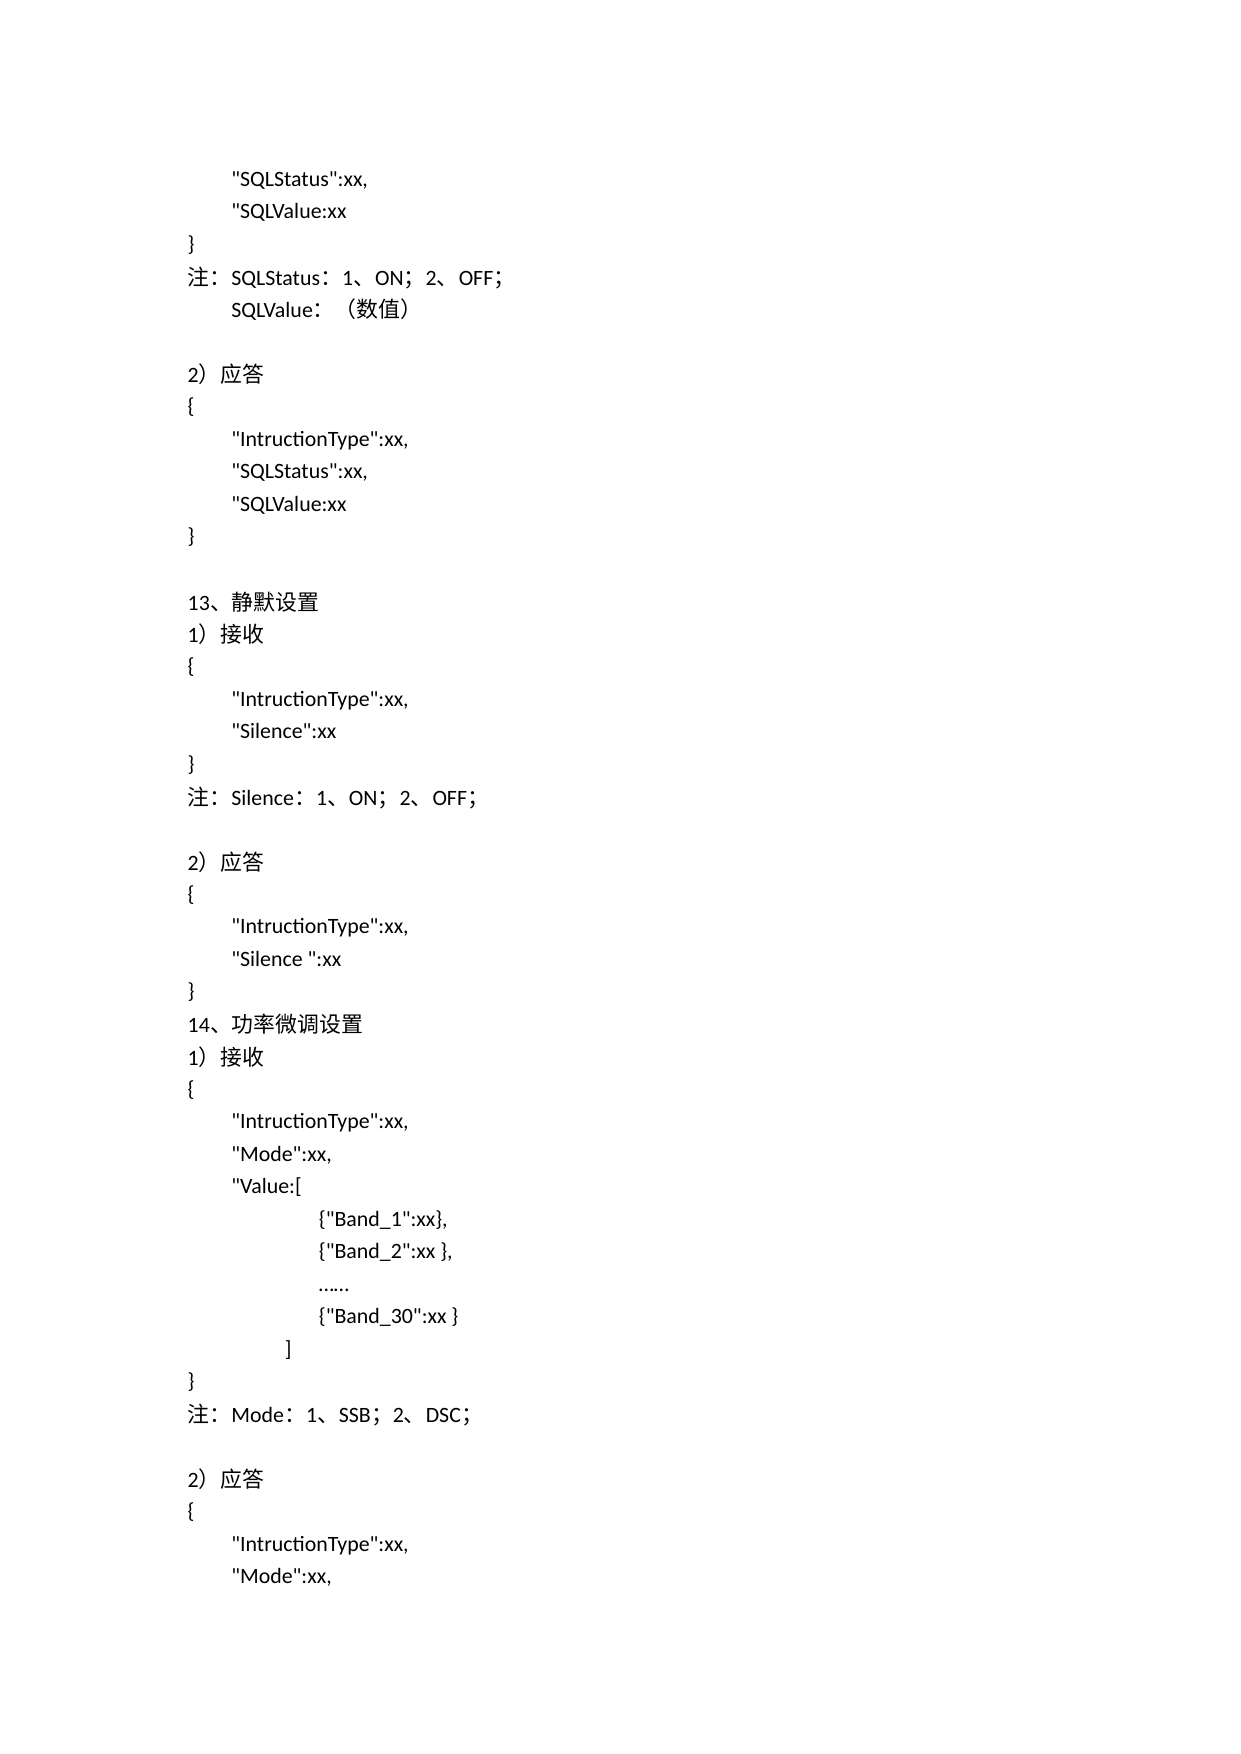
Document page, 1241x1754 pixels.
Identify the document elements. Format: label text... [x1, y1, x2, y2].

text { [187, 649, 1053, 682]
text "Mode":xx, [187, 1137, 1053, 1169]
text 注：SQLStatus：1、ON；2、OFF； [187, 259, 1053, 292]
text { [187, 389, 1053, 422]
text "SQLValue:xx [187, 487, 1053, 519]
text 13、静默设置 [187, 584, 1053, 617]
text 14、功率微调设置 [187, 1007, 1053, 1039]
text } [187, 974, 1053, 1007]
text "SQLValue:xx [187, 194, 1053, 227]
text "Value:[ [187, 1169, 1053, 1202]
text "IntructionType":xx, [187, 682, 1053, 714]
text "IntructionType":xx, [187, 909, 1053, 942]
text } [187, 1364, 1053, 1397]
text …… [187, 1267, 1053, 1299]
text { [187, 1494, 1053, 1527]
text {"Band_30":xx } [187, 1299, 1053, 1332]
text {"Band_2":xx }, [187, 1234, 1053, 1267]
text "IntructionType":xx, [187, 1104, 1053, 1137]
text 2）应答 [187, 844, 1053, 877]
text "Silence ":xx [187, 942, 1053, 974]
text 2）应答 [187, 357, 1053, 389]
text "SQLStatus":xx, [187, 162, 1053, 194]
text ] [187, 1332, 1053, 1364]
text } [187, 227, 1053, 259]
text "IntructionType":xx, [187, 1527, 1053, 1559]
text 注：Silence：1、ON；2、OFF； [187, 779, 1053, 812]
text } [187, 519, 1053, 552]
text 1）接收 [187, 1039, 1053, 1072]
text {"Band_1":xx}, [187, 1202, 1053, 1234]
text 1）接收 [187, 617, 1053, 649]
text "Silence":xx [187, 714, 1053, 747]
text "IntructionType":xx, [187, 422, 1053, 454]
text { [187, 1072, 1053, 1104]
text 注：Mode：1、SSB；2、DSC； [187, 1397, 1053, 1429]
text { [187, 877, 1053, 909]
text SQLValue：（数值） [187, 292, 1053, 324]
text } [187, 747, 1053, 779]
text 2）应答 [187, 1462, 1053, 1494]
text "Mode":xx, [187, 1559, 1053, 1592]
text "SQLStatus":xx, [187, 454, 1053, 487]
